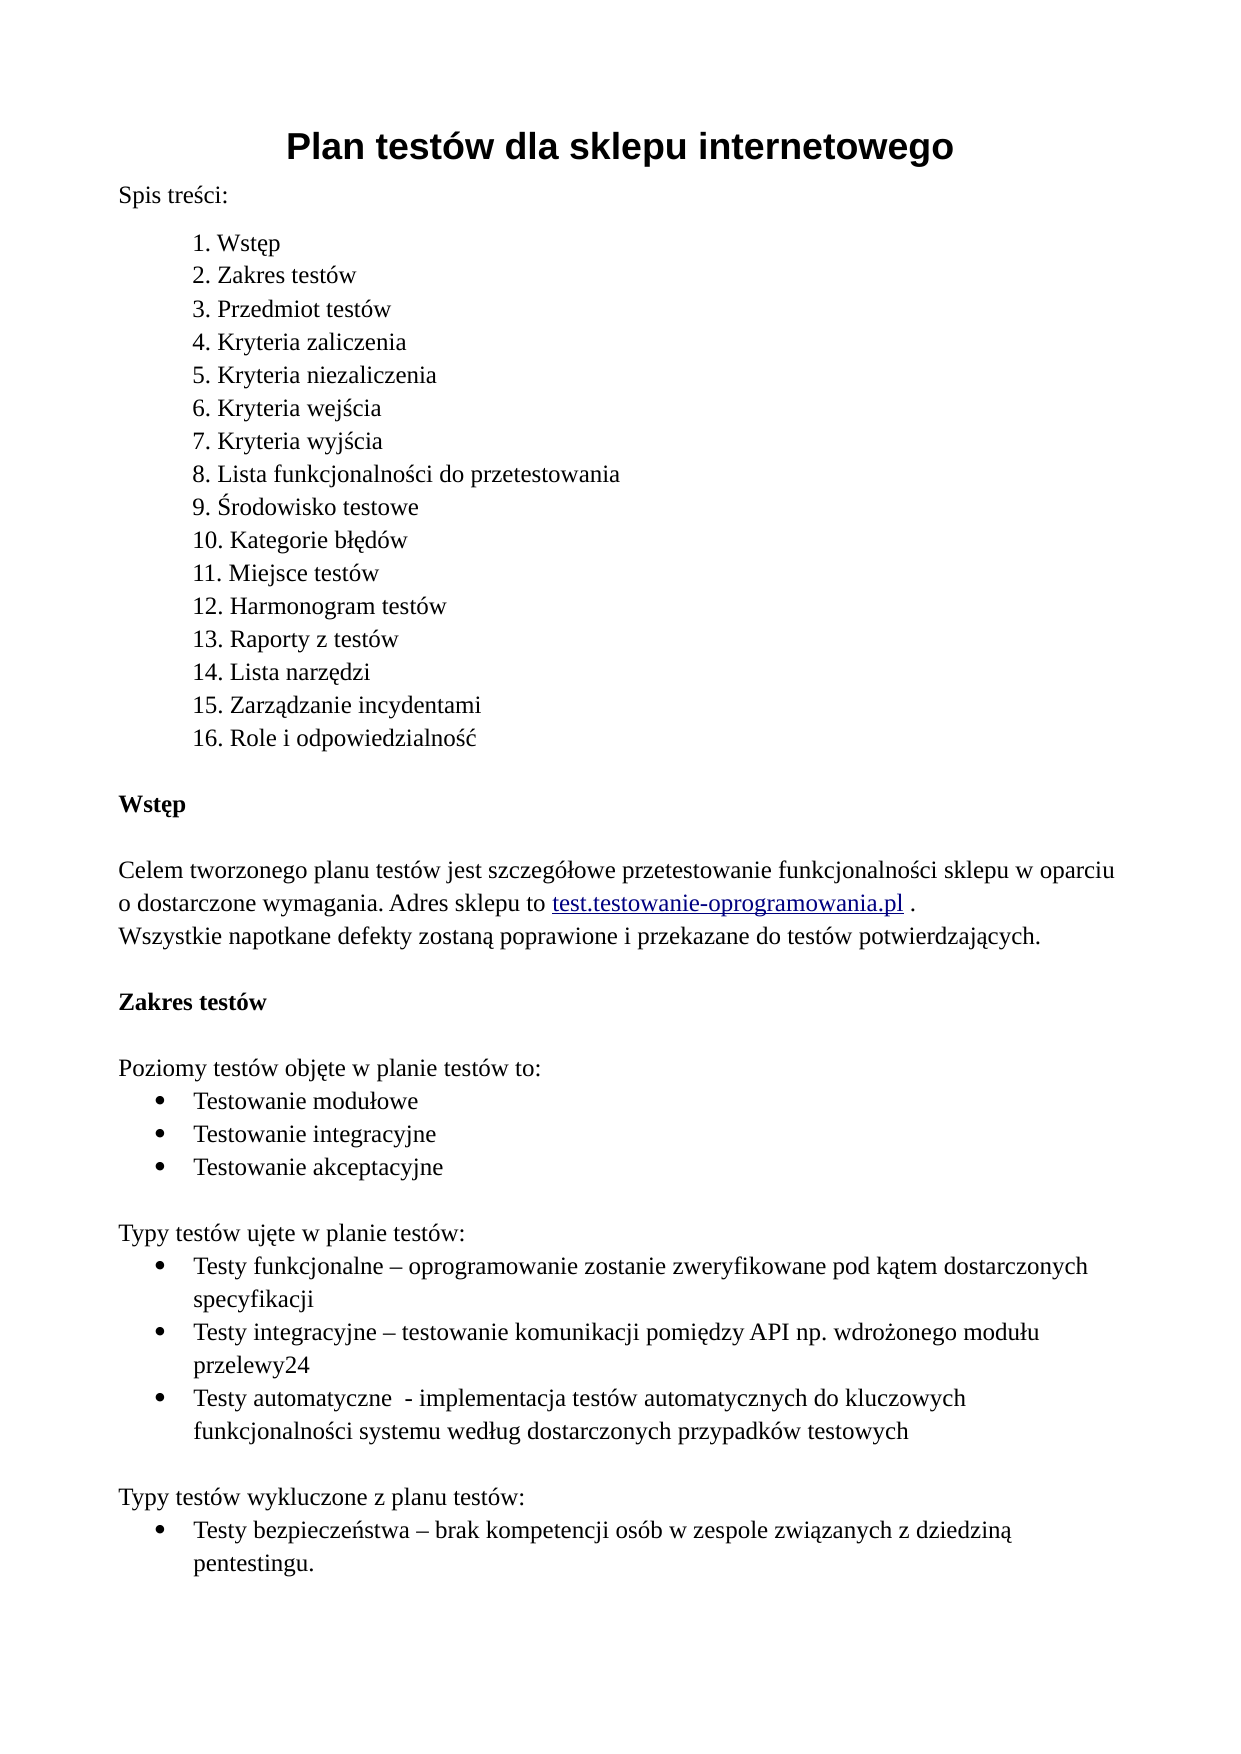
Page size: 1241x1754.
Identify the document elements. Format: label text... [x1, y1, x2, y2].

text 4. Kryteria zaliczenia [118, 327, 1122, 355]
list Testy integracyjne – testowanie komunikacji pomiędzy API np. wdrożonego modułu przelewy24 [156, 1317, 1122, 1379]
text Typy testów ujęte w planie testów: [118, 1218, 1122, 1247]
list Testy funkcjonalne – oprogramowanie zostanie zweryfikowane pod kątem dostarczonych specyfikacji [156, 1251, 1122, 1313]
text 14. Lista narzędzi [118, 657, 1122, 686]
text 15. Zarządzanie incydentami [118, 690, 1122, 719]
text 8. Lista funkcjonalności do przetestowania [118, 459, 1122, 487]
list Testowanie modułowe [156, 1086, 1122, 1115]
text 5. Kryteria niezaliczenia [118, 360, 1122, 388]
list Testowanie akceptacyjne [156, 1152, 1122, 1181]
text 6. Kryteria wejścia [118, 393, 1122, 421]
text Celem tworzonego planu testów jest szczegółowe przetestowanie funkcjonalności sklepu w oparciu o dostarczone wymagania. Adres sklepu to test.testowanie-oprogramowania.pl . [118, 855, 1122, 917]
text Typy testów wykluczone z planu testów: [118, 1482, 1122, 1511]
text Wszystkie napotkane defekty zostaną poprawione i przekazane do testów potwierdzających. [118, 921, 1122, 950]
list Testowanie integracyjne [156, 1119, 1122, 1148]
text 3. Przedmiot testów [118, 294, 1122, 322]
text 2. Zakres testów [118, 261, 1122, 289]
text Wstęp [118, 789, 1122, 818]
text Spis treści: [118, 180, 1122, 209]
text 13. Raporty z testów [118, 624, 1122, 653]
text 12. Harmonogram testów [118, 591, 1122, 619]
list Testy bezpieczeństwa – brak kompetencji osób w zespole związanych z dziedziną pentestingu. [156, 1515, 1122, 1577]
text 11. Miejsce testów [118, 558, 1122, 587]
text 10. Kategorie błędów [118, 525, 1122, 553]
text 7. Kryteria wyjścia [118, 426, 1122, 454]
text Poziomy testów objęte w planie testów to: [118, 1053, 1122, 1082]
text Zakres testów [118, 987, 1122, 1016]
text 1. Wstęp [118, 228, 1122, 256]
list Testy automatyczne - implementacja testów automatycznych do kluczowych funkcjonalności systemu według dostarczonych przypadków testowych [156, 1383, 1122, 1445]
text 16. Role i odpowiedzialność [118, 723, 1122, 752]
subtitle Plan testów dla sklepu internetowego [118, 124, 1122, 167]
text 9. Środowisko testowe [118, 492, 1122, 521]
